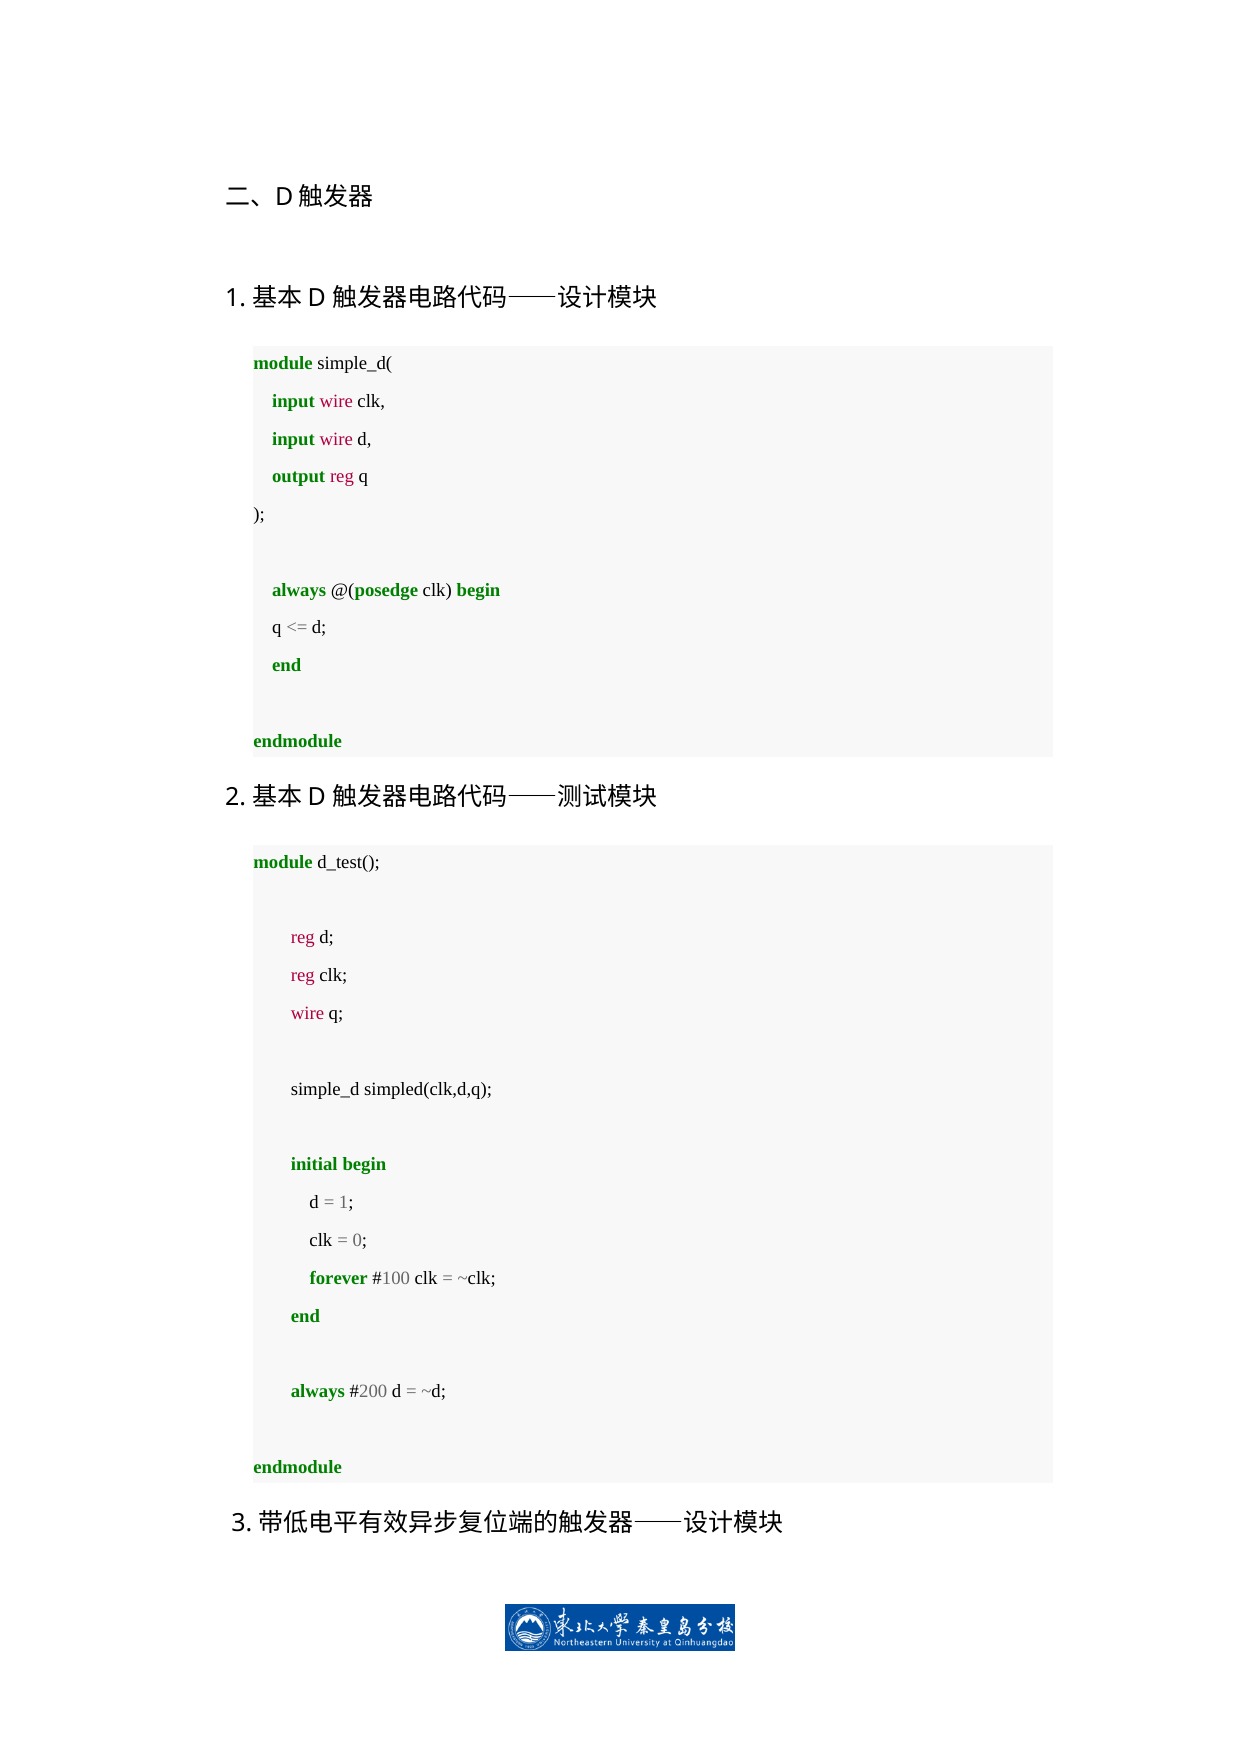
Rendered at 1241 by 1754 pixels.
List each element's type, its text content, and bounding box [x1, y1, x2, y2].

text ); [253, 498, 1053, 530]
text endmodule [253, 1450, 1053, 1483]
text end [253, 1299, 1053, 1332]
text forever #100 clk = ~clk; [253, 1261, 1053, 1294]
text always @(posedge clk) begin [253, 573, 1053, 606]
text wire q; [253, 997, 1053, 1029]
text input wire d, [253, 422, 1053, 454]
text input wire clk, [253, 384, 1053, 417]
text reg d; [253, 921, 1053, 953]
text reg clk; [253, 959, 1053, 991]
text 3. 带低电平有效异步复位端的触发器——设计模块 [187, 1488, 1053, 1553]
text output reg q [253, 460, 1053, 492]
text 2. 基本D 触发器电路代码——测试模块 [225, 762, 1053, 827]
text always #200 d = ~d; [253, 1375, 1053, 1407]
text initial begin [253, 1148, 1053, 1180]
text module d_test(); [253, 845, 1053, 878]
text 1. 基本D 触发器电路代码——设计模块 [225, 263, 1053, 328]
text q <= d; [253, 611, 1053, 643]
text module simple_d( [253, 346, 1053, 379]
picture [505, 1604, 735, 1651]
text 二、D触发器 [225, 162, 1053, 227]
text clk = 0; [253, 1223, 1053, 1256]
text simple_d simpled(clk,d,q); [253, 1072, 1053, 1105]
text d = 1; [253, 1186, 1053, 1218]
text end [253, 649, 1053, 681]
text endmodule [253, 724, 1053, 757]
